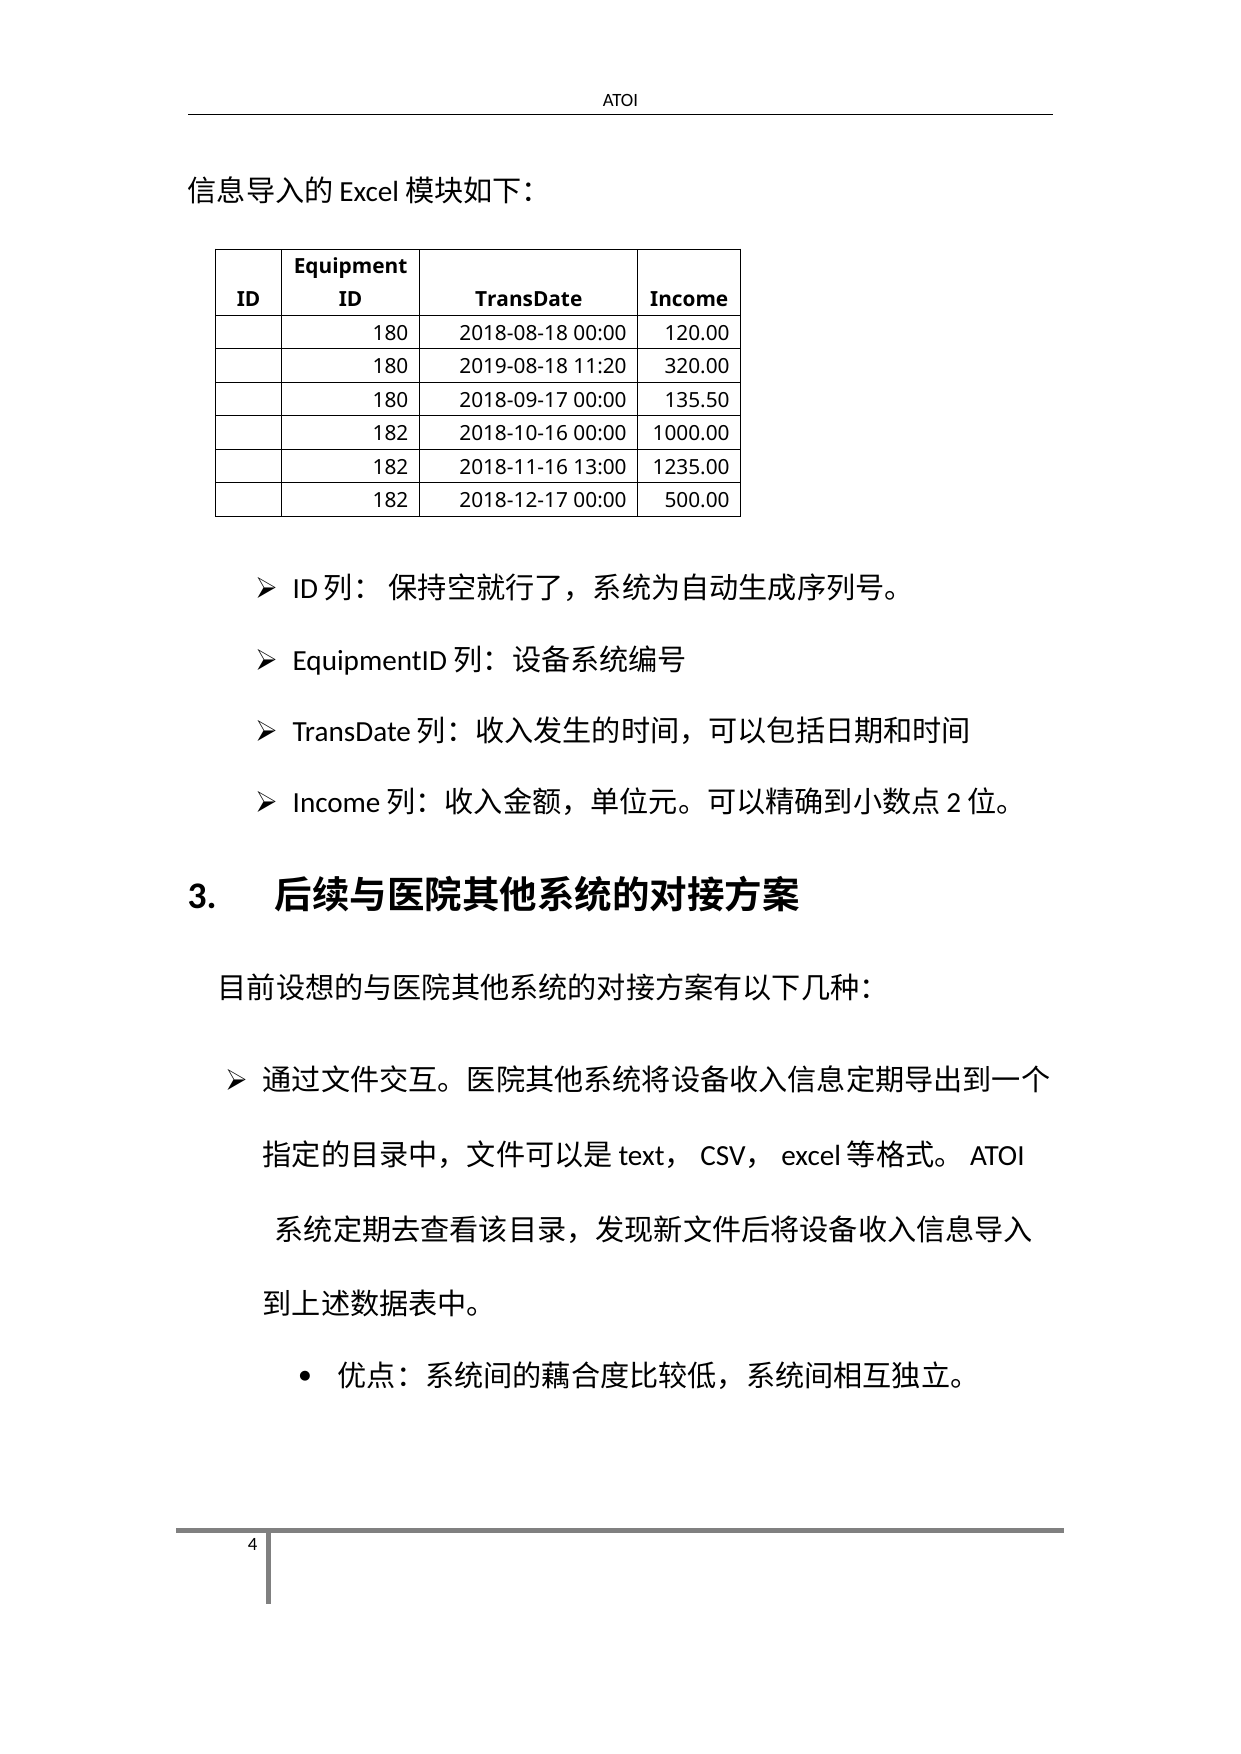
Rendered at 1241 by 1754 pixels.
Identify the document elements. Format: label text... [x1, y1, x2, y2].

table_cell 320.00 [638, 349, 740, 382]
table_cell 180 [282, 316, 419, 348]
table_cell 1235.00 [638, 450, 740, 482]
list ID列： 保持空就行了，系统为自动生成序列号。 [255, 553, 1053, 618]
table_cell 500.00 [638, 483, 740, 516]
table_cell 2018-12-17 00:00 [420, 483, 637, 516]
table_header ID [216, 250, 281, 314]
table_cell [216, 483, 281, 516]
table_cell 2018-11-16 13:00 [420, 450, 637, 482]
table_cell 1000.00 [638, 416, 740, 449]
table_cell 2019-08-18 11:20 [420, 349, 637, 382]
subtitle 后续与医院其他系统的对接方案 [187, 859, 1053, 924]
table_cell 120.00 [638, 316, 740, 348]
table_cell 135.50 [638, 383, 740, 415]
table_cell 180 [282, 349, 419, 382]
table_cell 2018-09-17 00:00 [420, 383, 637, 415]
list Income列：收入金额，单位元。可以精确到小数点2位。 [255, 767, 1053, 832]
table_cell 182 [282, 483, 419, 516]
list 通过文件交互。医院其他系统将设备收入信息定期导出到一个指定的目录中，文件可以是text， CSV， excel等格式。 ATOI 系统定期去查看该目录，发现新文件后将设备收入信息导入到上述数据表中。 [225, 1045, 1053, 1334]
table_header Income [638, 250, 740, 314]
table_cell 2018-08-18 00:00 [420, 316, 637, 348]
text 目前设想的与医院其他系统的对接方案有以下几种： [187, 953, 1053, 1018]
table_header TransDate [420, 250, 637, 314]
table_cell 182 [282, 416, 419, 449]
list TransDate列：收入发生的时间，可以包括日期和时间 [255, 696, 1053, 761]
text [187, 156, 1053, 221]
table_cell 2018-10-16 00:00 [420, 416, 637, 449]
table_header EquipmentID [282, 250, 419, 314]
list EquipmentID 列：设备系统编号 [255, 625, 1053, 690]
table_cell [216, 316, 281, 348]
table_cell 180 [282, 383, 419, 415]
table_cell [216, 349, 281, 382]
table_cell [216, 416, 281, 449]
list 优点：系统间的藕合度比较低，系统间相互独立。 [300, 1341, 1053, 1406]
table_cell [216, 383, 281, 415]
table_cell 182 [282, 450, 419, 482]
table_cell [216, 450, 281, 482]
